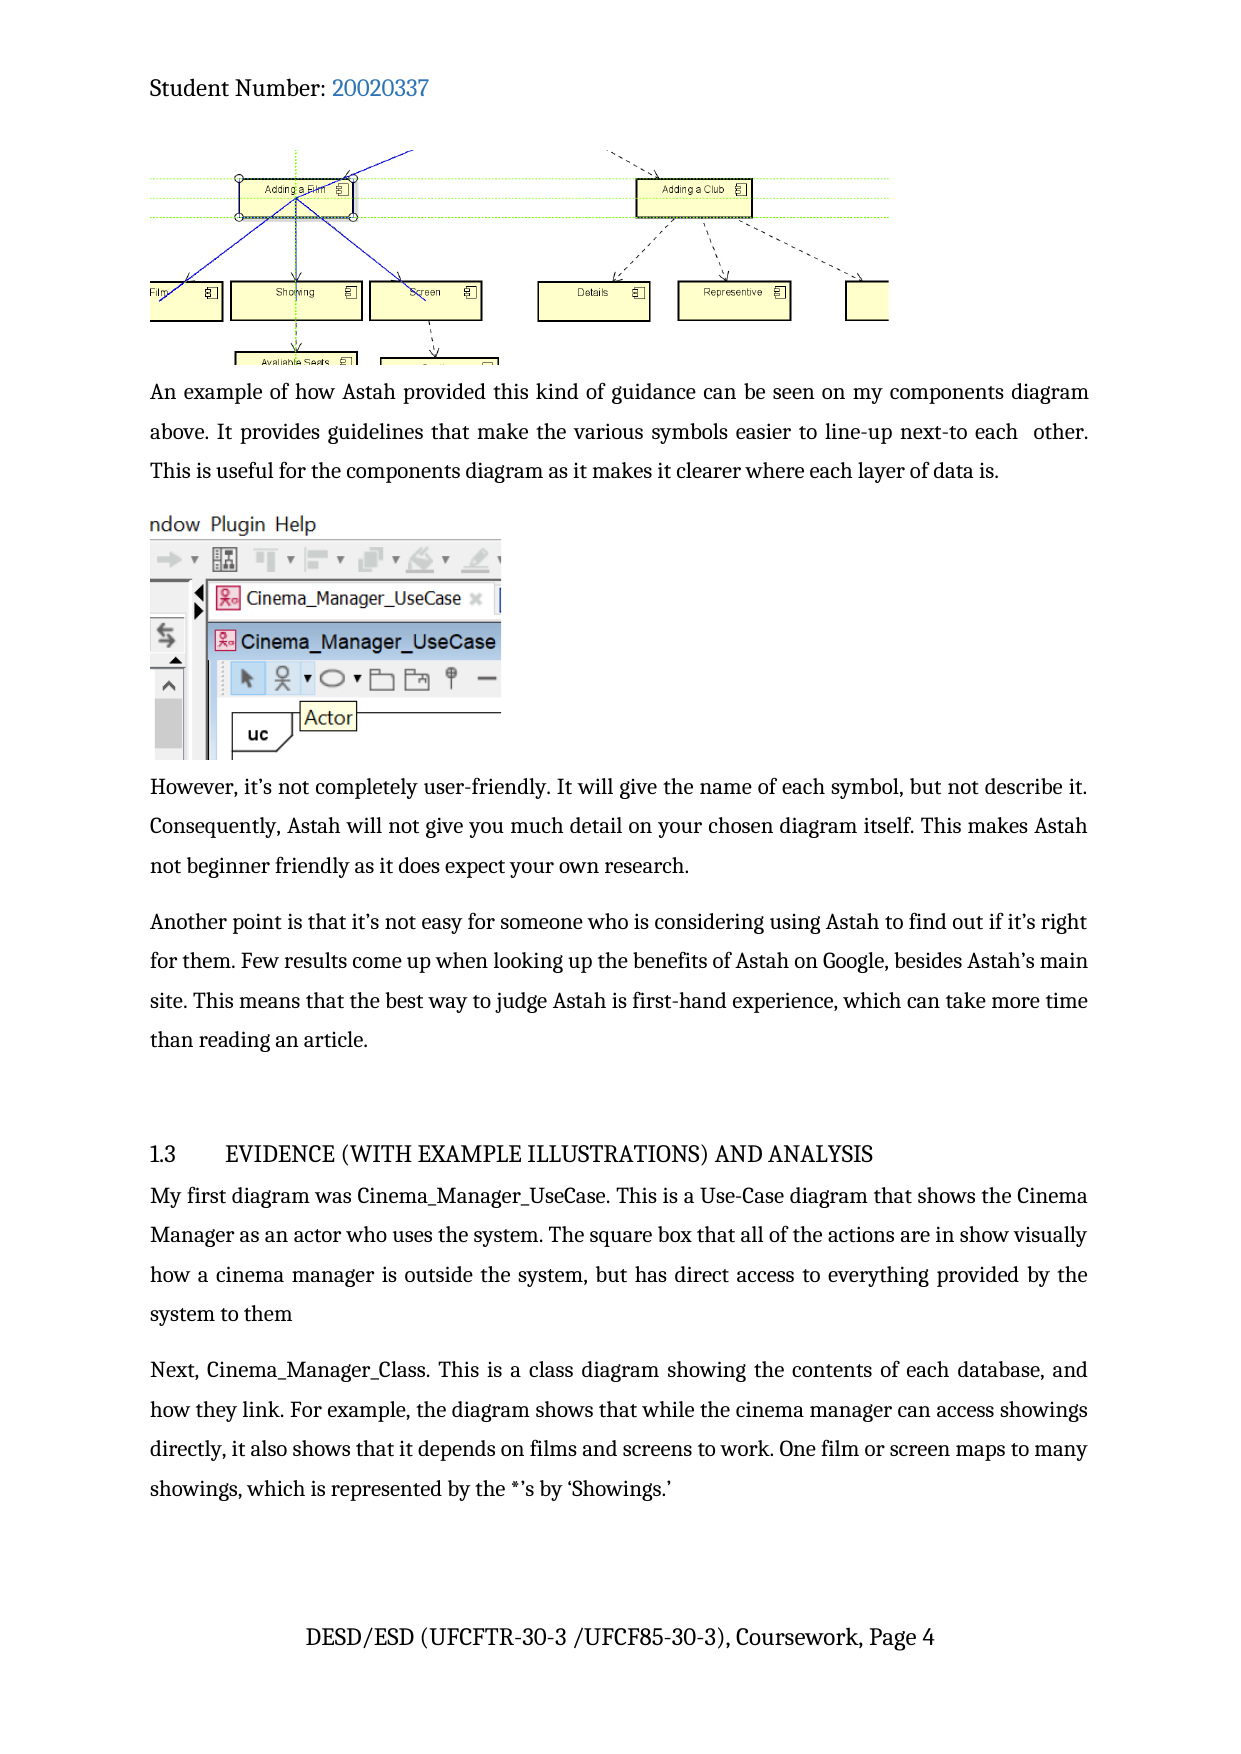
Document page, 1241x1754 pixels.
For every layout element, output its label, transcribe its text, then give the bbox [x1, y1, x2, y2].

text My first diagram was Cinema_Manager_UseCase. This is a Use-Case diagram that shows the Cinema Manager as an actor who uses the system. The square box that all of the actions are in show visually how a cinema manager is outside the system, but has direct access to everything provided by the system to them [150, 1183, 1090, 1327]
picture [150, 514, 502, 760]
picture [150, 150, 889, 365]
text An example of how Astah provided this kind of guidance can be seen on my components diagram above. It provides guidelines that make the various symbols easier to line-up next-to each other. This is useful for the components diagram as it makes it clearer where each layer of data is. [150, 379, 1090, 484]
text Next, Cinema_Manager_Class. This is a class diagram showing the contents of each database, and how they link. For example, the diagram shows that while the cinema manager can access showings directly, it also shows that it depends on films and screens to work. One film or screen maps to many showings, which is represented by the *’s by ‘Showings.’ [150, 1357, 1090, 1502]
text Another point is that it’s not easy for someone who is considering using Astah to find out if it’s right for them. Few results come up when looking up the benefits of Astah on Google, besides Astah’s main site. This means that the best way to judge Astah is first-hand experience, which can take more time than reading an article. [150, 909, 1090, 1053]
text 1.3 EVIDENCE (WITH EXAMPLE ILLUSTRATIONS) AND ANALYSIS [150, 1139, 1090, 1168]
text However, it’s not completely user-friendly. It will give the name of each symbol, but not describe it. Consequently, Astah will not give you much detail on your chosen diagram itself. This makes Astah not beginner friendly as it does expect your own research. [150, 774, 1090, 879]
